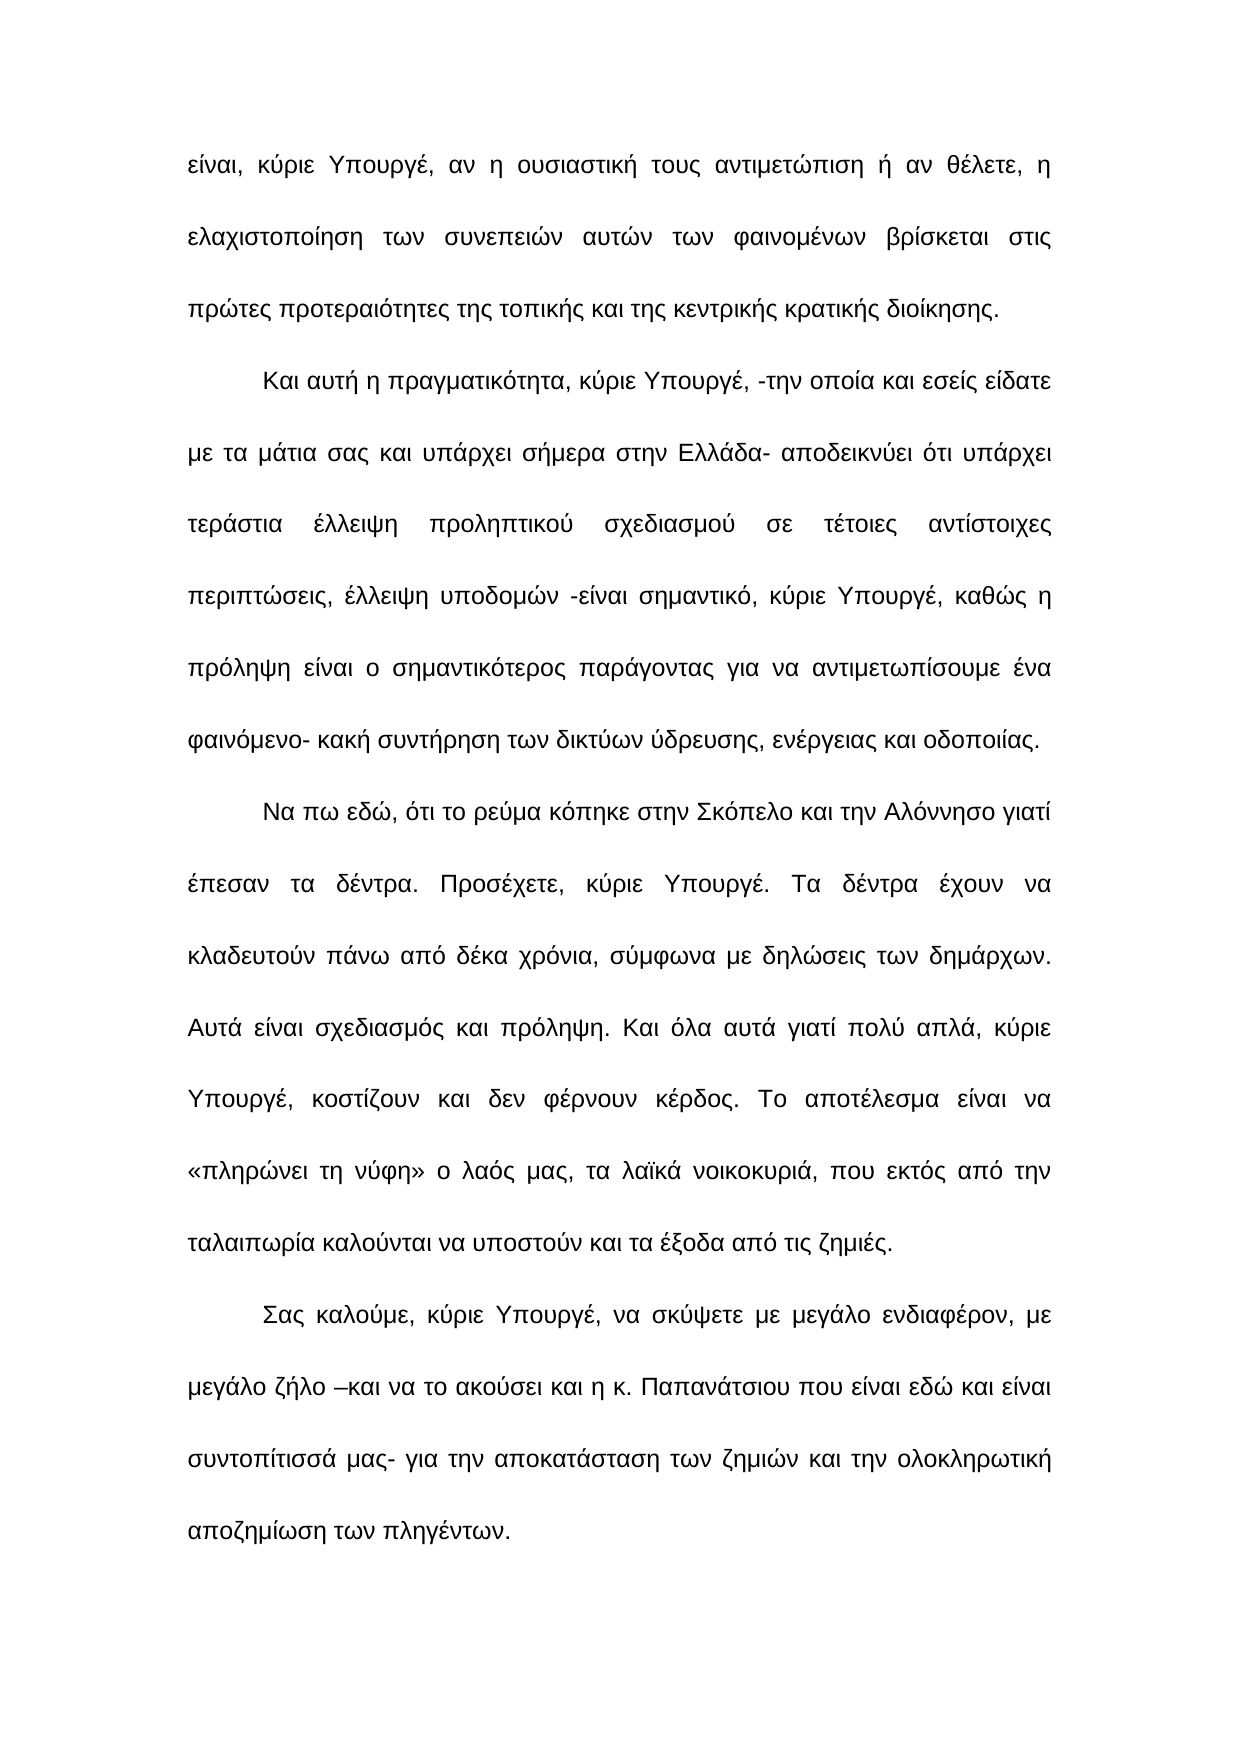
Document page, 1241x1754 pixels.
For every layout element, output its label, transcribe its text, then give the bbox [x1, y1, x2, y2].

text Σας καλούμε, κύριε Υπουργέ, να σκύψετε με μεγάλο ενδιαφέρον, με μεγάλο ζήλο –και να το ακούσει και η κ. Παπανάτσιου που είναι εδώ και είναι συντοπίτισσά μας- για την αποκατάσταση των ζημιών και την ολοκληρωτική αποζημίωση των πληγέντων. [187, 1300, 1053, 1544]
text Να πω εδώ, ότι το ρεύμα κόπηκε στην Σκόπελο και την Αλόννησο γιατί έπεσαν τα δέντρα. Προσέχετε, κύριε Υπουργέ. Τα δέντρα έχουν να κλαδευτούν πάνω από δέκα χρόνια, σύμφωνα με δηλώσεις των δημάρχων. Αυτά είναι σχεδιασμός και πρόληψη. Και όλα αυτά γιατί πολύ απλά, κύριε Υπουργέ, κοστίζουν και δεν φέρνουν κέρδος. Το αποτέλεσμα είναι να «πληρώνει τη νύφη» ο λαός μας, τα λαϊκά νοικοκυριά, που εκτός από την ταλαιπωρία καλούνται να υποστούν και τα έξοδα από τις ζημιές. [187, 797, 1053, 1257]
text Και αυτή η πραγματικότητα, κύριε Υπουργέ, -την οποία και εσείς είδατε με τα μάτια σας και υπάρχει σήμερα στην Ελλάδα- αποδεικνύει ότι υπάρχει τεράστια έλλειψη προληπτικού σχεδιασμού σε τέτοιες αντίστοιχες περιπτώσεις, έλλειψη υποδομών -είναι σημαντικό, κύριε Υπουργέ, καθώς η πρόληψη είναι ο σημαντικότερος παράγοντας για να αντιμετωπίσουμε ένα φαινόμενο- κακή συντήρηση των δικτύων ύδρευσης, ενέργειας και οδοποιίας. [187, 366, 1053, 754]
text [187, 150, 1053, 322]
